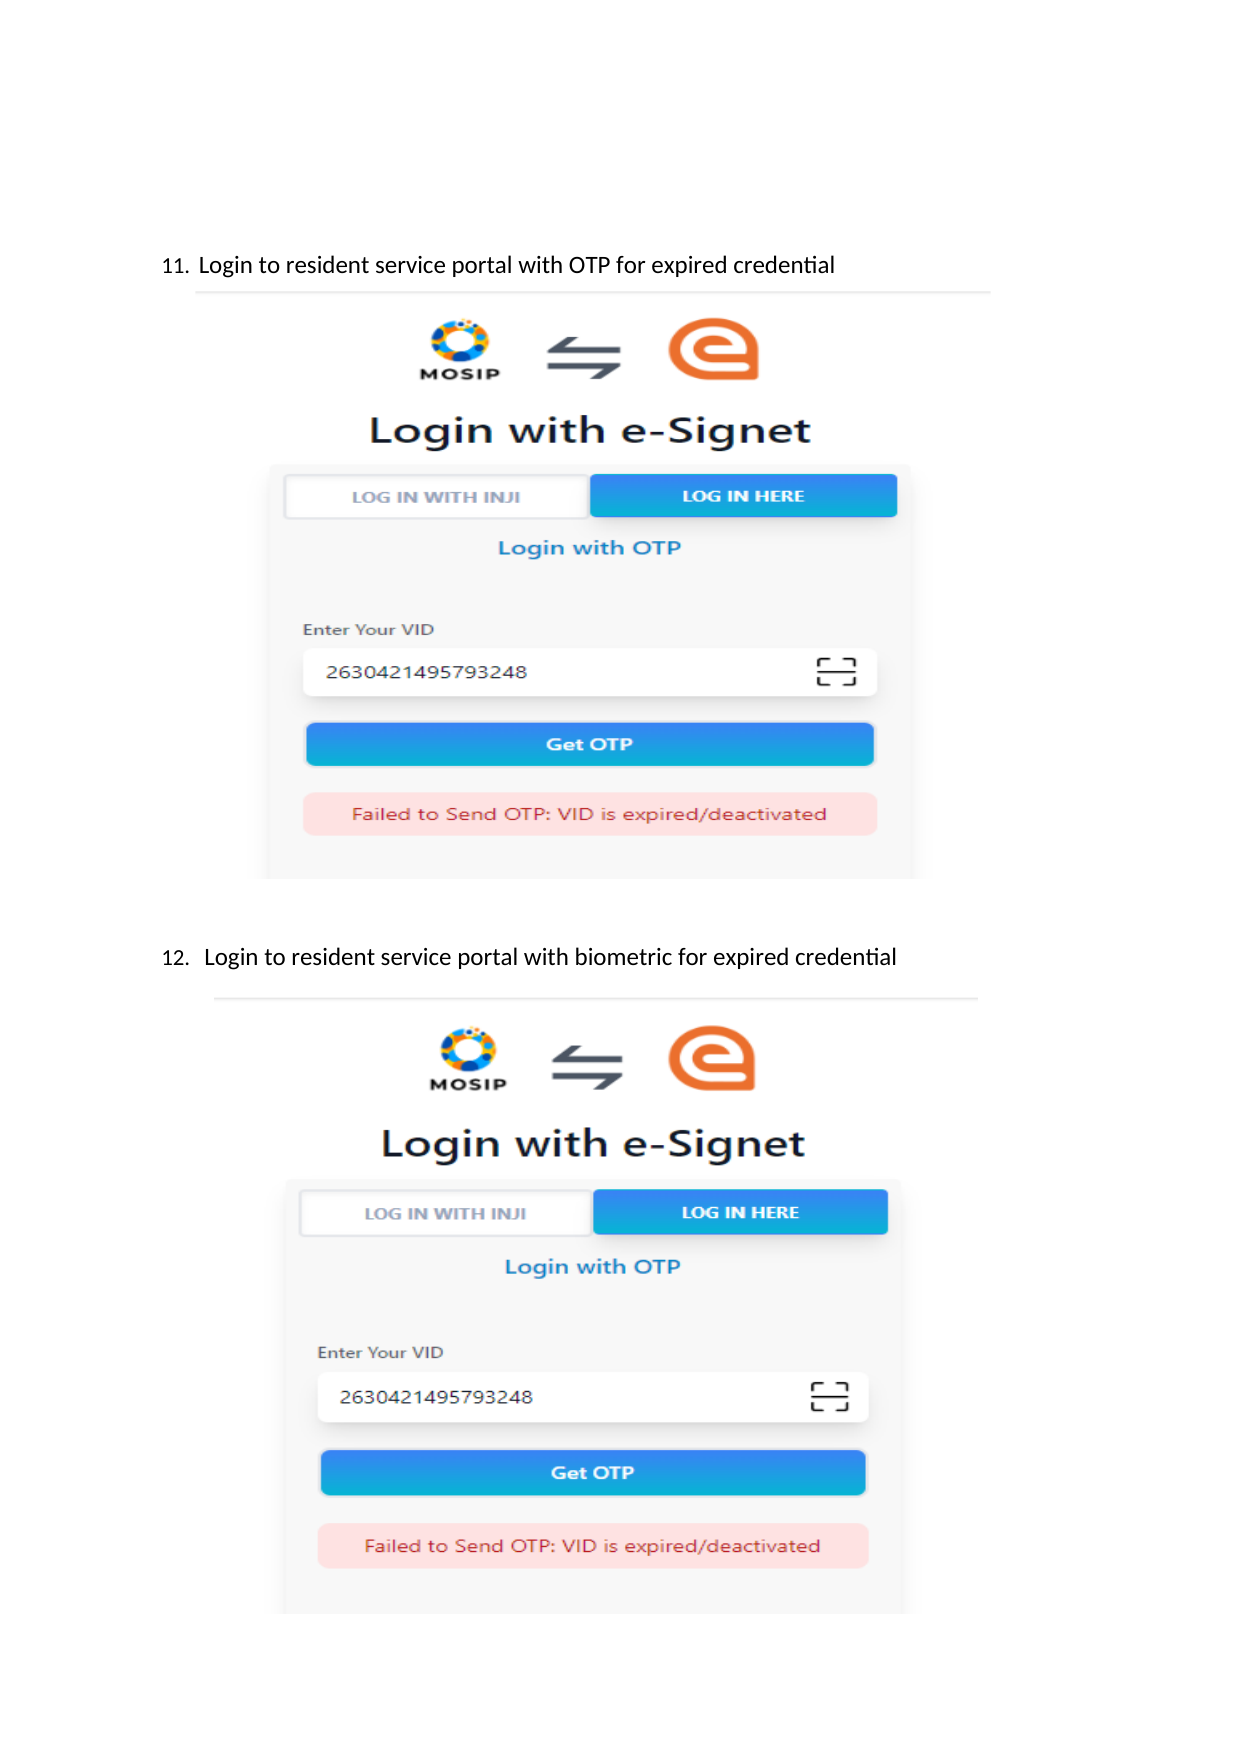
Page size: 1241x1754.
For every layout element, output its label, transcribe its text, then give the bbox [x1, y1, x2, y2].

list Login to resident service portal with OTP for expired credential [161, 249, 1090, 280]
list Login to resident service portal with biometric for expired credential [204, 941, 1090, 971]
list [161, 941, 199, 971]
picture [214, 990, 978, 1614]
picture [195, 283, 991, 879]
